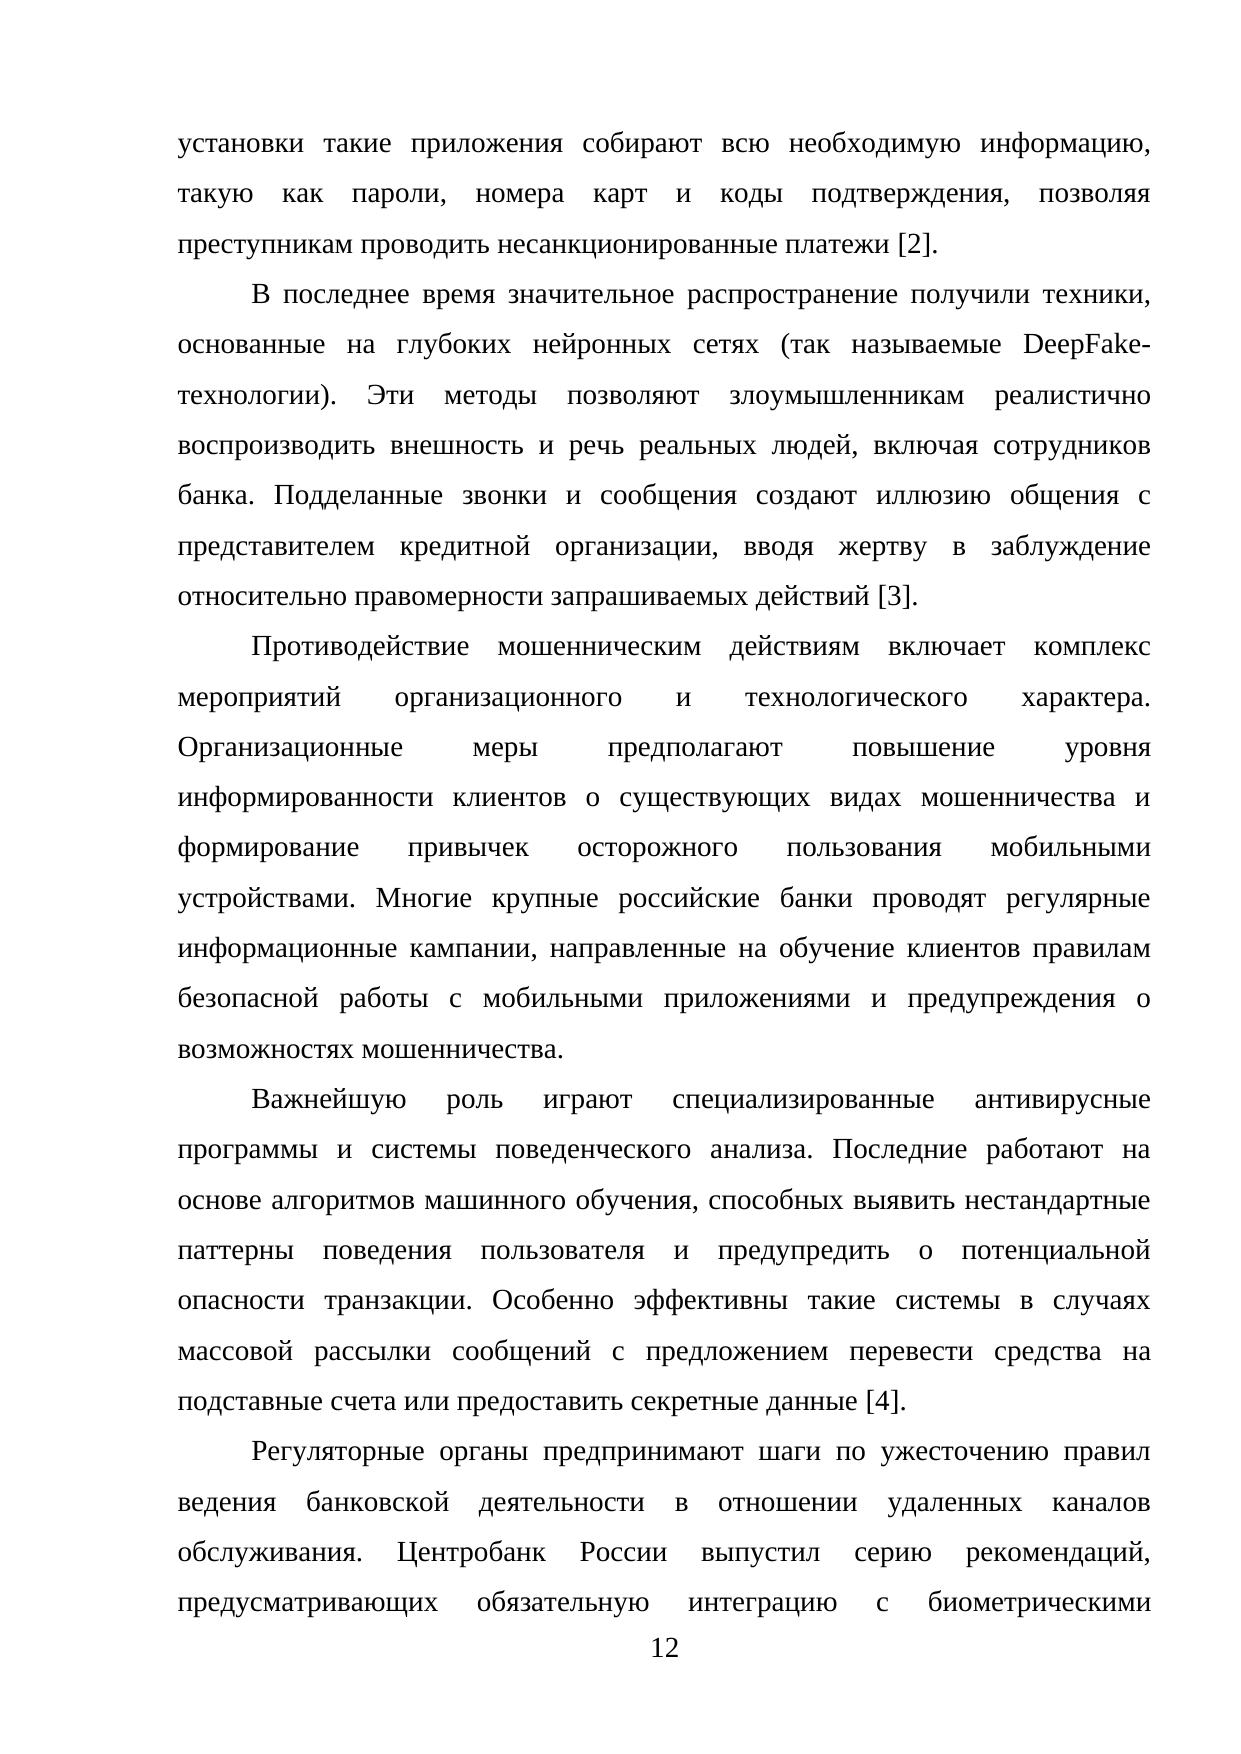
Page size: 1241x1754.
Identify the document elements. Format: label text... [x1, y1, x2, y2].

text Противодействие мошенническим действиям включает комплекс мероприятий организационного и технологического характера. Организационные меры предполагают повышение уровня информированности клиентов о существующих видах мошенничества и формирование привычек осторожного пользования мобильными устройствами. Многие крупные российские банки проводят регулярные информационные кампании, направленные на обучение клиентов правилам безопасной работы с мобильными приложениями и предупреждения о возможностях мошенничества. [177, 628, 1152, 1064]
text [177, 125, 1152, 259]
text В последнее время значительное распространение получили техники, основанные на глубоких нейронных сетях (так называемые DeepFake-технологии). Эти методы позволяют злоумышленникам реалистично воспроизводить внешность и речь реальных людей, включая сотрудников банка. Подделанные звонки и сообщения создают иллюзию общения с представителем кредитной организации, вводя жертву в заблуждение относительно правомерности запрашиваемых действий [3]. [177, 276, 1152, 612]
text Важнейшую роль играют специализированные антивирусные программы и системы поведенческого анализа. Последние работают на основе алгоритмов машинного обучения, способных выявить нестандартные паттерны поведения пользователя и предупредить о потенциальной опасности транзакции. Особенно эффективны такие системы в случаях массовой рассылки сообщений с предложением перевести средства на подставные счета или предоставить секретные данные [4]. [177, 1081, 1152, 1417]
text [177, 1433, 1152, 1618]
